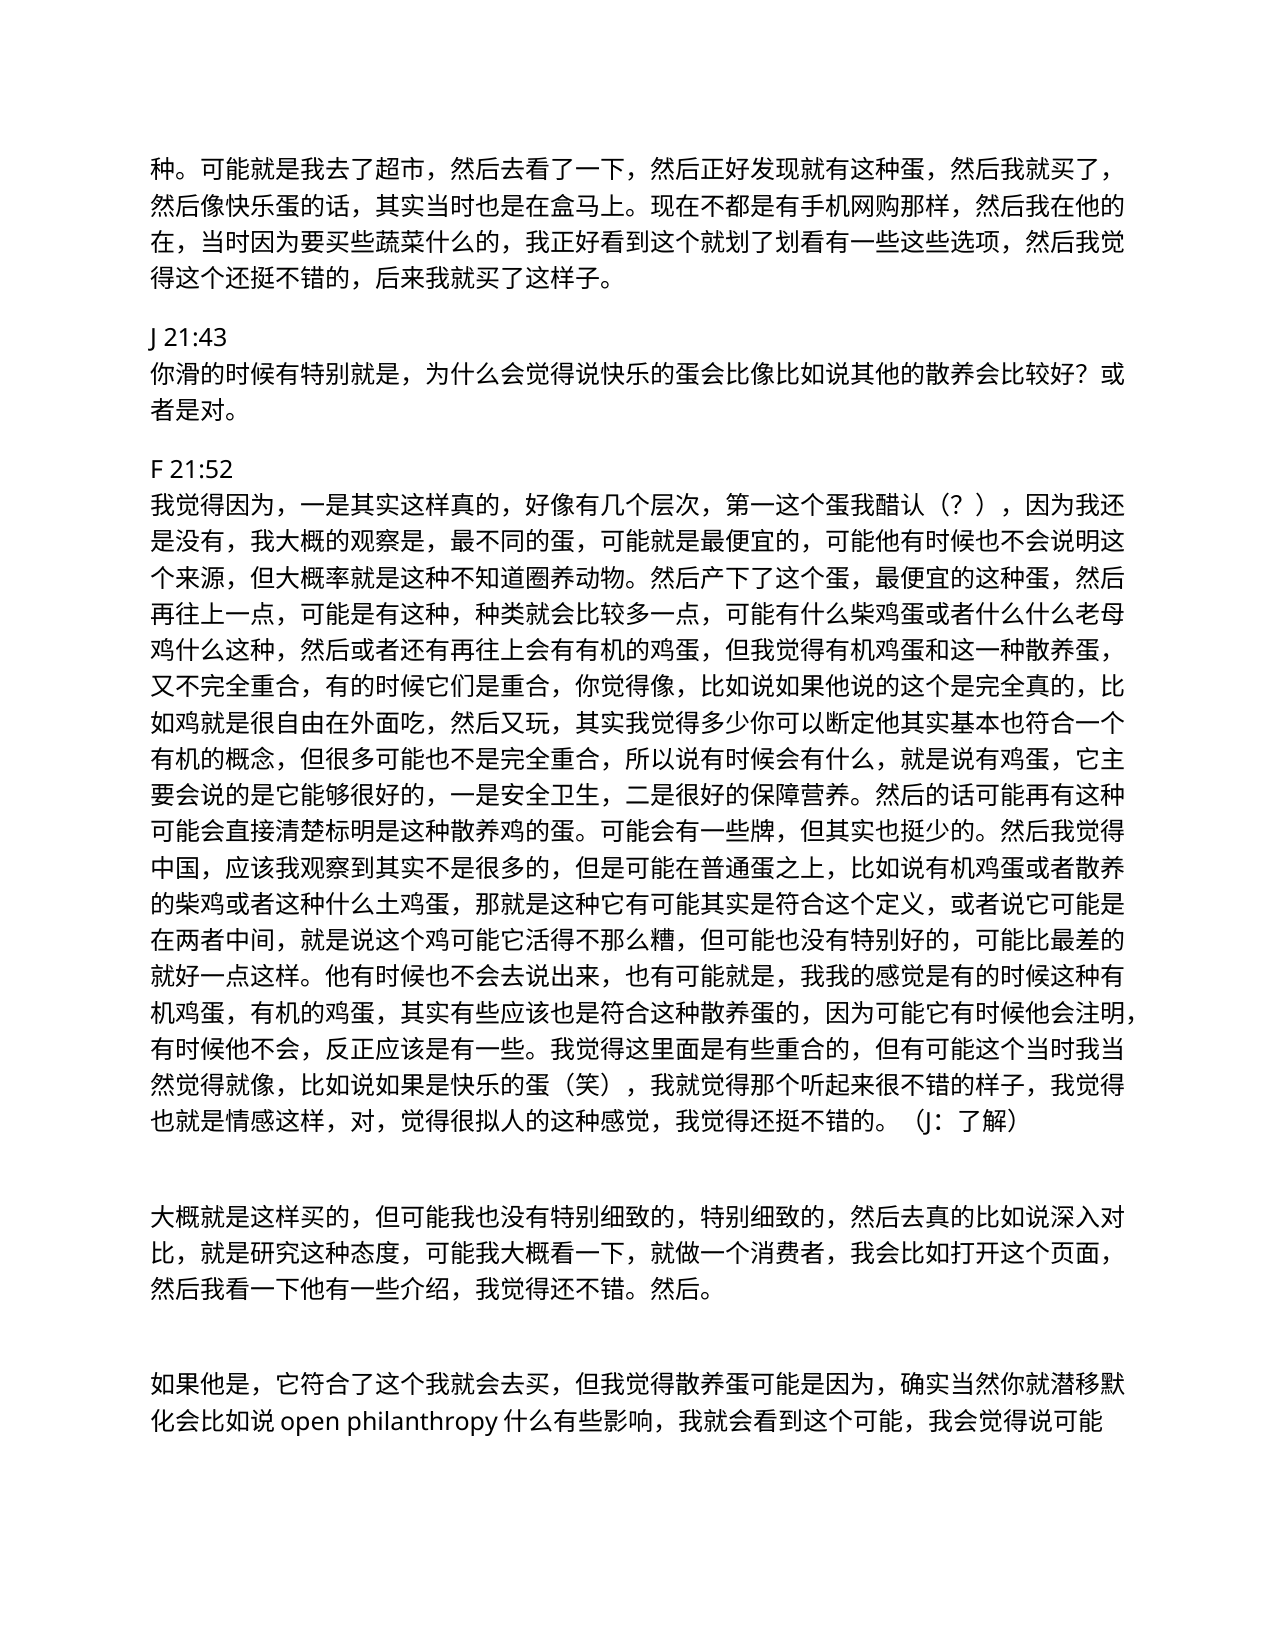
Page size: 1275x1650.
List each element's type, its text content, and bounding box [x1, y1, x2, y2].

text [150, 150, 1125, 295]
text F 21:52 我觉得因为，一是其实这样真的，好像有几个层次，第一这个蛋我醋认（？），因为我还是没有，我大概的观察是，最不同的蛋，可能就是最便宜的，可能他有时候也不会说明这个来源，但大概率就是这种不知道圈养动物。然后产下了这个蛋，最便宜的这种蛋，然后再往上一点，可能是有这种，种类就会比较多一点，可能有什么柴鸡蛋或者什么什么老母鸡什么这种，然后或者还有再往上会有有机的鸡蛋，但我觉得有机鸡蛋和这一种散养蛋，又不完全重合，有的时候它们是重合，你觉得像，比如说如果他说的这个是完全真的，比如鸡就是很自由在外面吃，然后又玩，其实我觉得多少你可以断定他其实基本也符合一个有机的概念，但很多可能也不是完全重合，所以说有时候会有什么，就是说有鸡蛋，它主要会说的是它能够很好的，一是安全卫生，二是很好的保障营养。然后的话可能再有这种可能会直接清楚标明是这种散养鸡的蛋。可能会有一些牌，但其实也挺少的。然后我觉得中国，应该我观察到其实不是很多的，但是可能在普通蛋之上，比如说有机鸡蛋或者散养的柴鸡或者这种什么土鸡蛋，那就是这种它有可能其实是符合这个定义，或者说它可能是在两者中间，就是说这个鸡可能它活得不那么糟，但可能也没有特别好的，可能比最差的就好一点这样。他有时候也不会去说出来，也有可能就是，我我的感觉是有的时候这种有机鸡蛋，有机的鸡蛋，其实有些应该也是符合这种散养蛋的，因为可能它有时候他会注明，有时候他不会，反正应该是有一些。我觉得这里面是有些重合的，但有可能这个当时我当然觉得就像，比如说如果是快乐的蛋（笑），我就觉得那个听起来很不错的样子，我觉得也就是情感这样，对，觉得很拟人的这种感觉，我觉得还挺不错的。（J：了解） [150, 452, 1125, 1138]
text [150, 1331, 1125, 1437]
text J 21:43 你滑的时候有特别就是，为什么会觉得说快乐的蛋会比像比如说其他的散养会比较好？或者是对。 [150, 320, 1125, 427]
text 大概就是这样买的，但可能我也没有特别细致的，特别细致的，然后去真的比如说深入对比，就是研究这种态度，可能我大概看一下，就做一个消费者，我会比如打开这个页面，然后我看一下他有一些介绍，我觉得还不错。然后。 [150, 1163, 1125, 1306]
